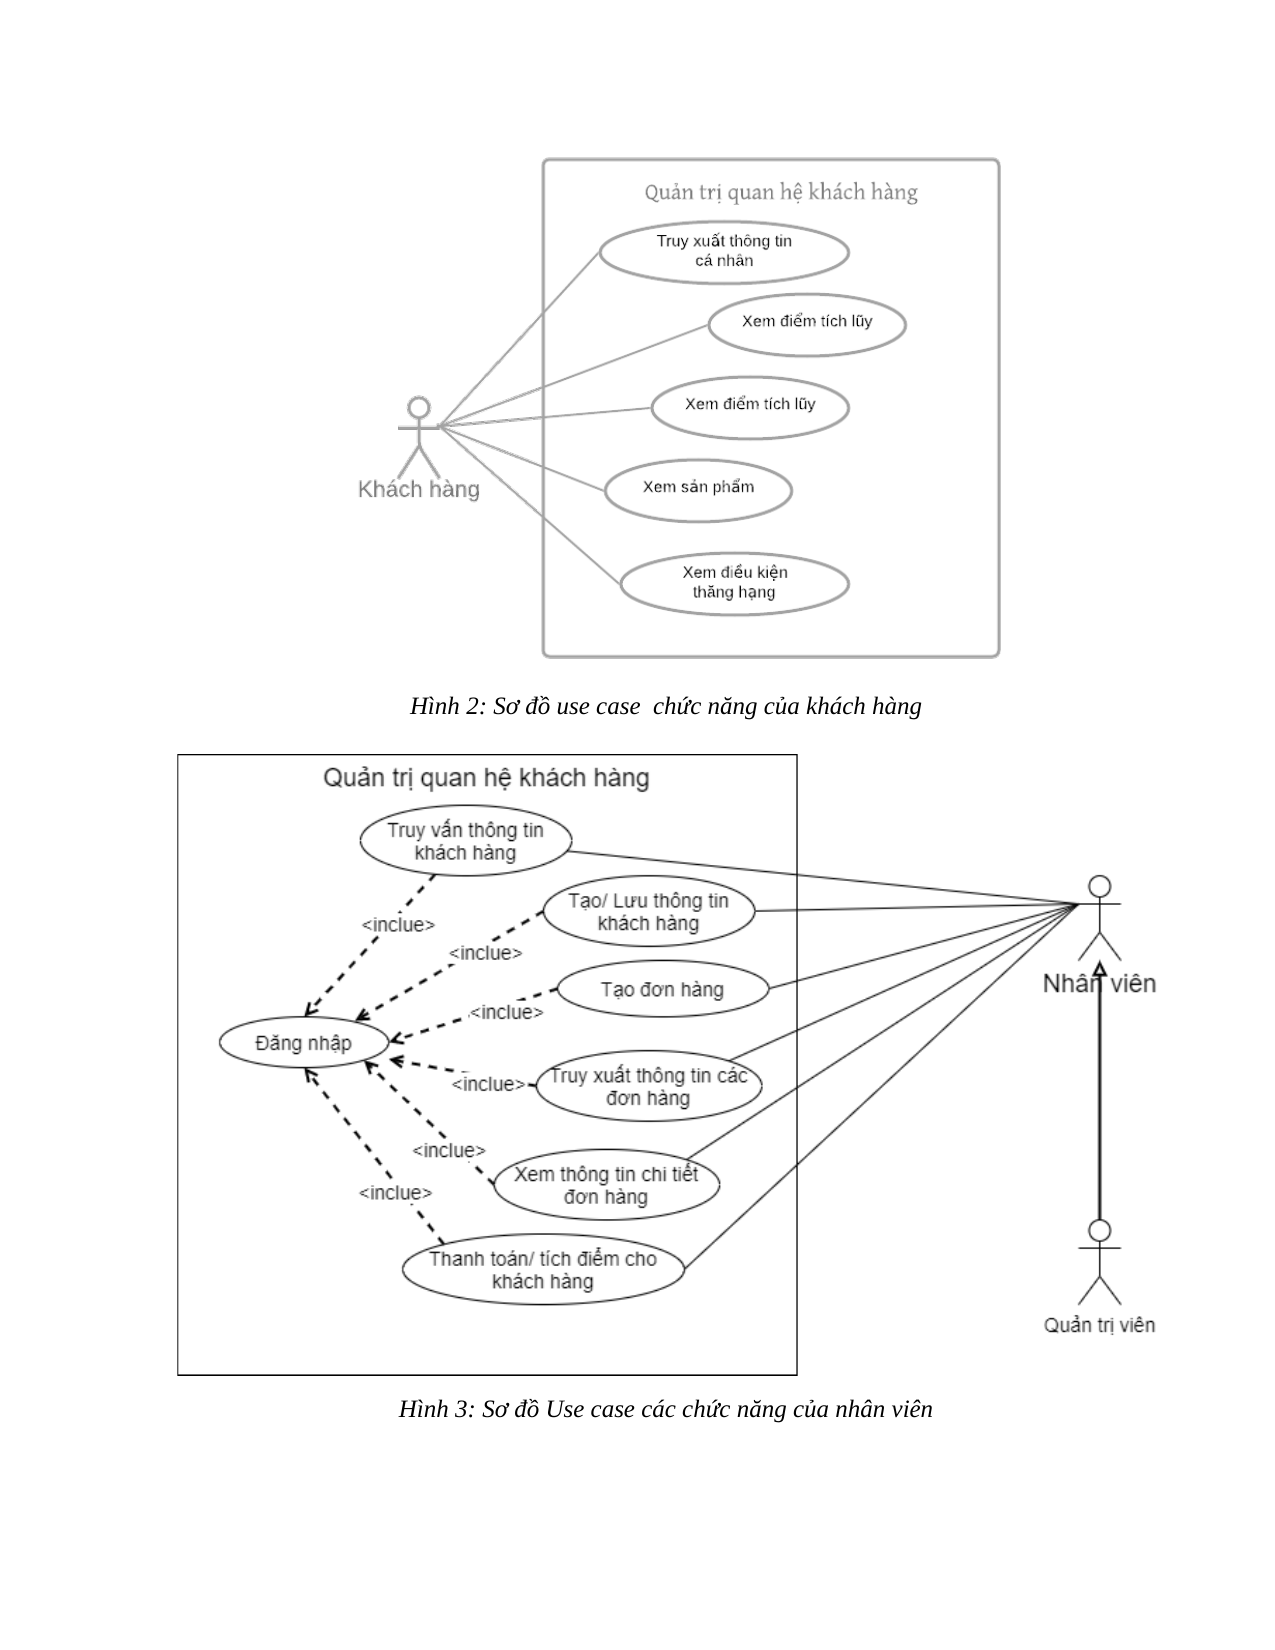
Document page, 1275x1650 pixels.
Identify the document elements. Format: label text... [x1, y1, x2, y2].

text Hình 3: Sơ đồ Use case các chức năng của nhân viên [177, 1394, 1157, 1423]
picture [177, 754, 1157, 1376]
text Hình 2: Sơ đồ use case chức năng của khách hàng [177, 691, 1157, 719]
picture [274, 147, 1060, 672]
